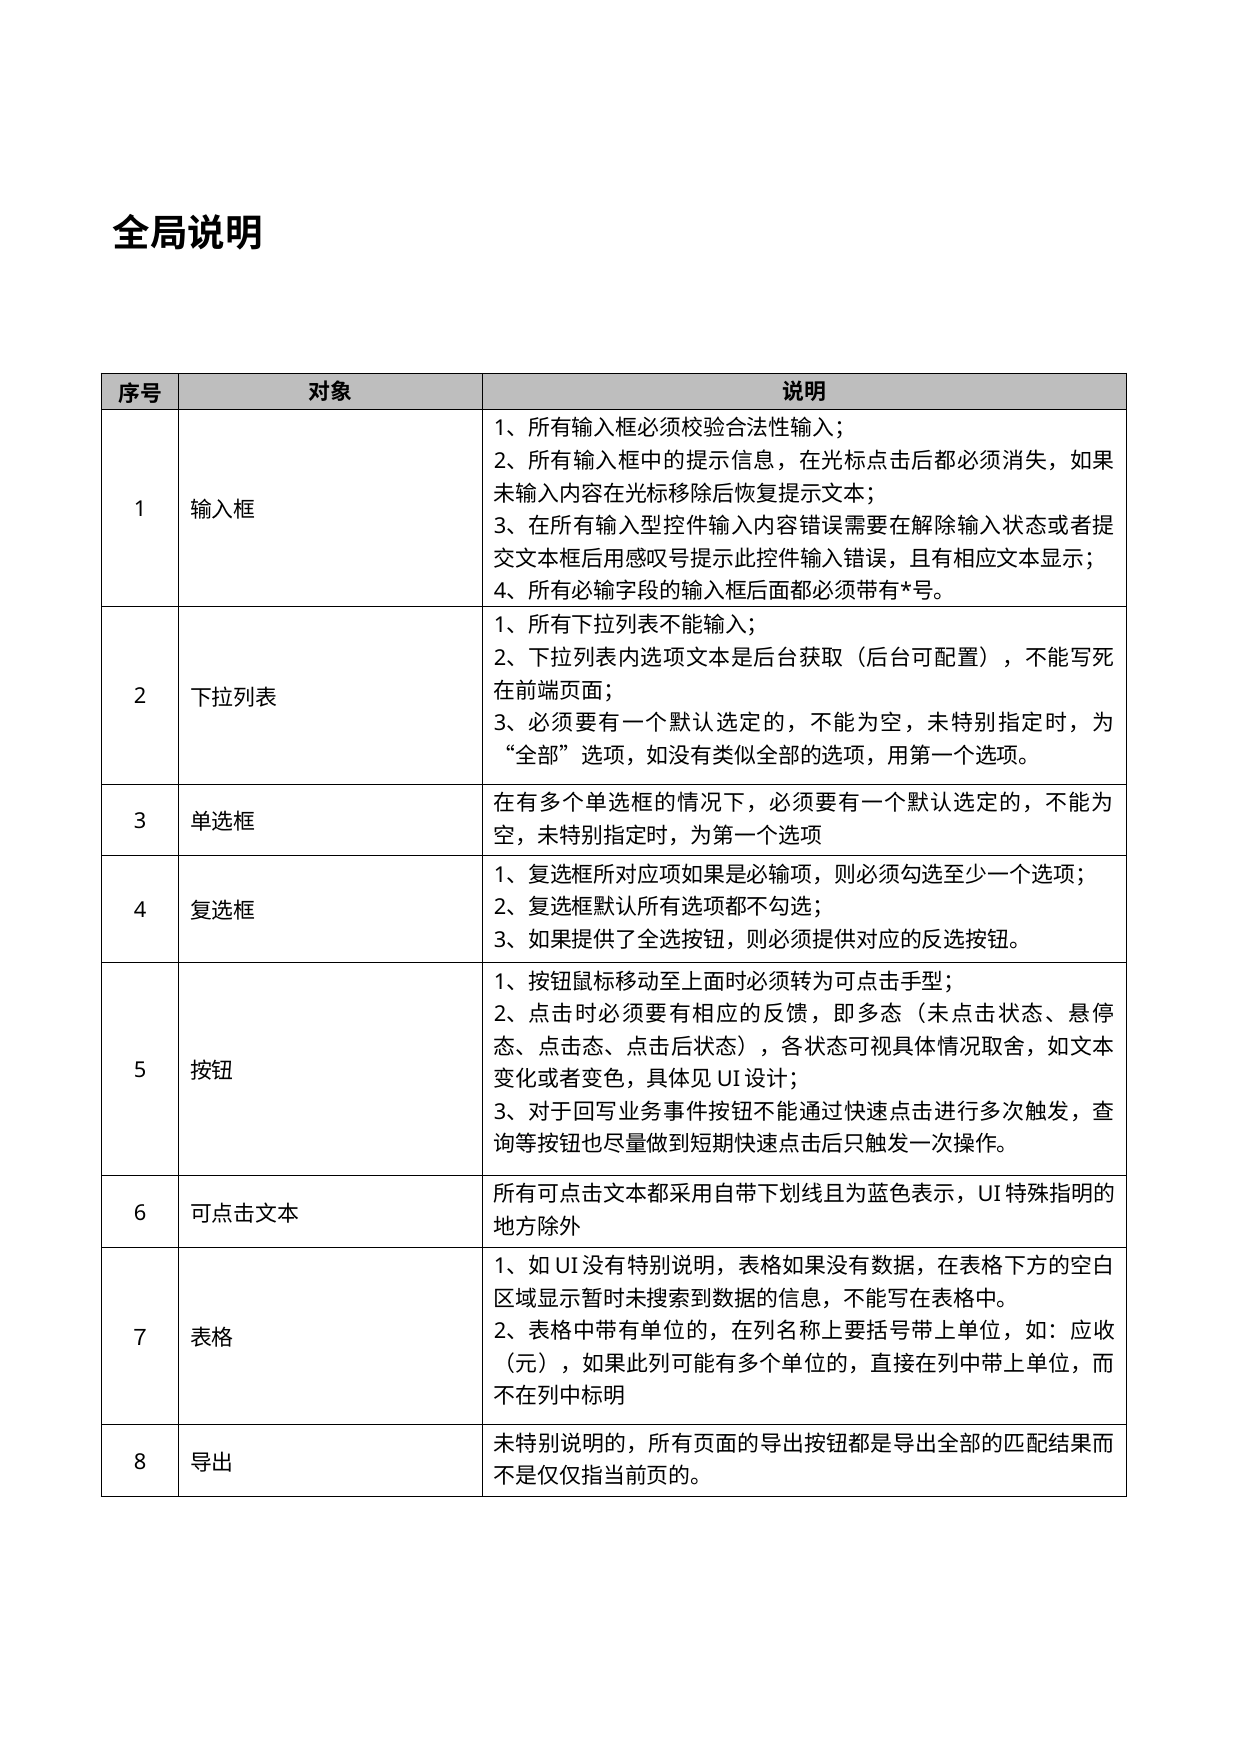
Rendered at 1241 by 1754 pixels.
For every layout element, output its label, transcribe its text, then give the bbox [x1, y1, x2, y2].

subtitle 全局说明 [112, 197, 1128, 262]
table_cell 未特别说明的，所有页面的导出按钮都是导出全部的匹配结果而不是仅仅指当前页的。 [483, 1425, 1126, 1496]
table_cell 如UI没有特别说明，表格如果没有数据，在表格下方的空白区域显示暂时未搜索到数据的信息，不能写在表格中。 表格中带有单位的，在列名称上要括号带上单位，如：应收（元），如果此列可能有多个单位的，直接在列中带上单位，而不在列中标明 [483, 1248, 1126, 1424]
table_header 说明 [483, 374, 1126, 409]
table_cell 按钮鼠标移动至上面时必须转为可点击手型； 点击时必须要有相应的反馈，即多态（未点击状态、悬停态、点击态、点击后状态），各状态可视具体情况取舍，如文本变化或者变色，具体见UI设计； 对于回写业务事件按钮不能通过快速点击进行多次触发，查询等按钮也尽量做到短期快速点击后只触发一次操作。 [483, 963, 1126, 1175]
table_cell ７ [102, 1248, 178, 1424]
table_cell 3 [102, 785, 178, 855]
table_header 序号 [102, 374, 178, 409]
table_cell 2 [102, 607, 178, 784]
table_cell 6 [102, 1176, 178, 1247]
table_cell 5 [102, 963, 178, 1175]
table_cell 所有可点击文本都采用自带下划线且为蓝色表示，UI特殊指明的地方除外 [483, 1176, 1126, 1247]
table_cell 表格 [179, 1248, 482, 1424]
table_header 对象 [179, 374, 482, 409]
table_cell 可点击文本 [179, 1176, 482, 1247]
table_cell 4 [102, 856, 178, 962]
table_cell 在有多个单选框的情况下，必须要有一个默认选定的，不能为空，未特别指定时，为第一个选项 [483, 785, 1126, 855]
table_cell 所有下拉列表不能输入； 下拉列表内选项文本是后台获取（后台可配置），不能写死在前端页面； 必须要有一个默认选定的，不能为空，未特别指定时，为“全部”选项，如没有类似全部的选项，用第一个选项。 [483, 607, 1126, 784]
table_cell 复选框 [179, 856, 482, 962]
table_cell 单选框 [179, 785, 482, 855]
table_cell 所有输入框必须校验合法性输入； 所有输入框中的提示信息，在光标点击后都必须消失，如果未输入内容在光标移除后恢复提示文本； 在所有输入型控件输入内容错误需要在解除输入状态或者提交文本框后用感叹号提示此控件输入错误，且有相应文本显示； 所有必输字段的输入框后面都必须带有*号。 [483, 410, 1126, 606]
table_cell 输入框 [179, 410, 482, 606]
table_cell 1 [102, 410, 178, 606]
table_cell 下拉列表 [179, 607, 482, 784]
table_cell 按钮 [179, 963, 482, 1175]
table_cell 复选框所对应项如果是必输项，则必须勾选至少一个选项； 复选框默认所有选项都不勾选； 如果提供了全选按钮，则必须提供对应的反选按钮。 [483, 856, 1126, 962]
table_cell 导出 [179, 1425, 482, 1496]
table_cell 8 [102, 1425, 178, 1496]
